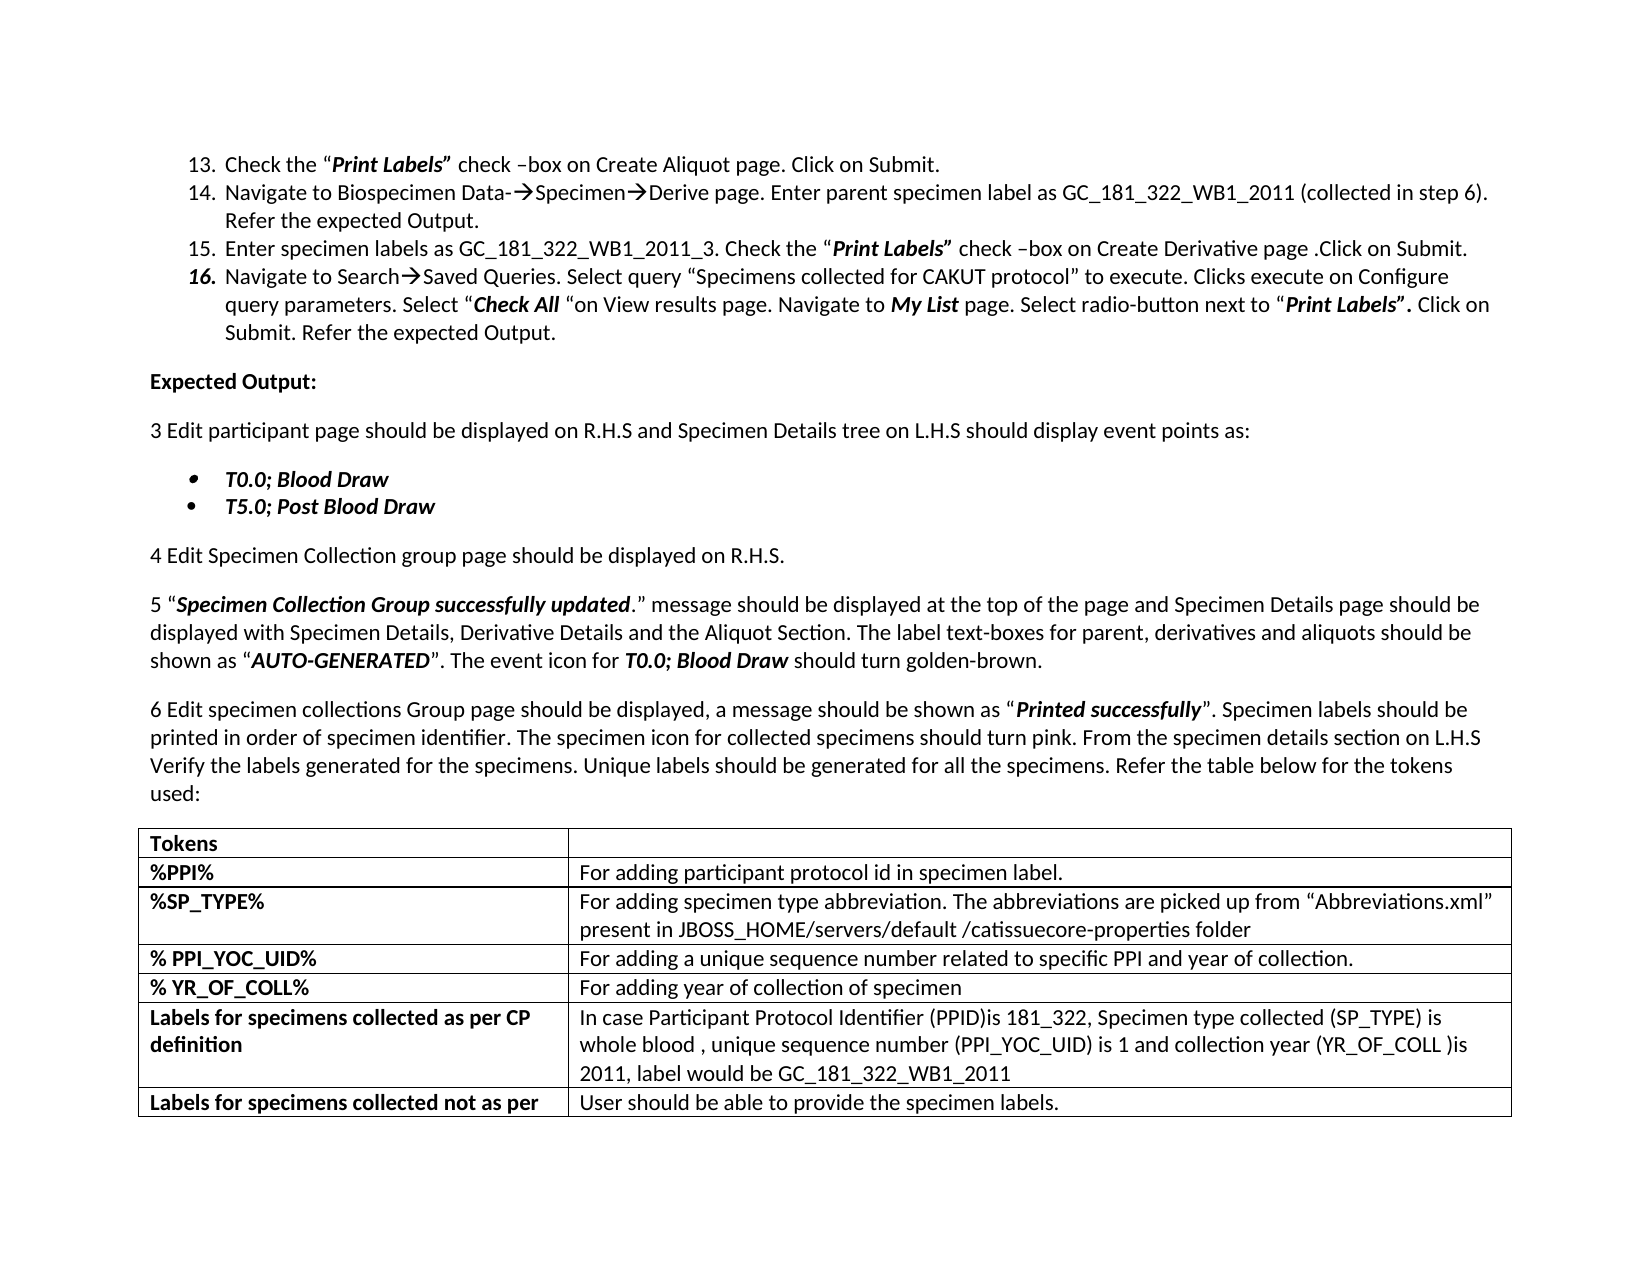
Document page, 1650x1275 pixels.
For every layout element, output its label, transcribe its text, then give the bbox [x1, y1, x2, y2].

list Enter specimen labels as GC_181_322_WB1_2011_3. Check the “Print Labels” check –box on Create Derivative page .Click on Submit. [187, 234, 1500, 262]
table_header [569, 829, 1511, 857]
text Expected Output: [150, 367, 1500, 395]
list Check the “Print Labels” check –box on Create Aliquot page. Click on Submit. [187, 150, 1500, 178]
text 3 Edit participant page should be displayed on R.H.S and Specimen Details tree on L.H.S should display event points as: [150, 416, 1500, 444]
table_header Tokens [139, 829, 568, 857]
list Navigate to SearchSaved Queries. Select query “Specimens collected for CAKUT protocol” to execute. Clicks execute on Configure query parameters. Select “Check All “on View results page. Navigate to My List page. Select radio-button next to “Print Labels”. Click on Submit. Refer the expected Output. [187, 262, 1500, 346]
text 5 “Specimen Collection Group successfully updated.” message should be displayed at the top of the page and Specimen Details page should be displayed with Specimen Details, Derivative Details and the Aliquot Section. The label text-boxes for parent, derivatives and aliquots should be shown as “AUTO-GENERATED”. The event icon for T0.0; Blood Draw should turn golden-brown. [150, 590, 1500, 674]
table_cell % PPI_YOC_UID% [139, 945, 568, 972]
list T5.0; Post Blood Draw [187, 493, 1500, 521]
table_cell %SP_TYPE% [139, 888, 568, 943]
table_cell % YR_OF_COLL% [139, 974, 568, 1002]
table_cell For adding specimen type abbreviation. The abbreviations are picked up from “Abbreviations.xml” present in JBOSS_HOME/servers/default /catissuecore-properties folder [569, 888, 1511, 943]
table_cell User should be able to provide the specimen labels. [569, 1088, 1511, 1116]
list T0.0; Blood Draw [187, 465, 1500, 493]
text 4 Edit Specimen Collection group page should be displayed on R.H.S. [150, 542, 1500, 569]
table_cell For adding year of collection of specimen [569, 974, 1511, 1002]
table_cell In case Participant Protocol Identifier (PPID)is 181_322, Specimen type collected (SP_TYPE) is whole blood , unique sequence number (PPI_YOC_UID) is 1 and collection year (YR_OF_COLL )is 2011, label would be GC_181_322_WB1_2011 [569, 1003, 1511, 1087]
table_cell For adding a unique sequence number related to specific PPI and year of collection. [569, 945, 1511, 972]
list Navigate to Biospecimen Data-SpecimenDerive page. Enter parent specimen label as GC_181_322_WB1_2011 (collected in step 6). Refer the expected Output. [187, 178, 1500, 234]
table_cell Labels for specimens collected not as per CP definition [139, 1088, 568, 1116]
table_cell Labels for specimens collected as per CP definition [139, 1003, 568, 1087]
table_cell For adding participant protocol id in specimen label. [569, 858, 1511, 886]
table_cell %PPI% [139, 858, 568, 886]
text 6 Edit specimen collections Group page should be displayed, a message should be shown as “Printed successfully”. Specimen labels should be printed in order of specimen identifier. The specimen icon for collected specimens should turn pink. From the specimen details section on L.H.S Verify the labels generated for the specimens. Unique labels should be generated for all the specimens. Refer the table below for the tokens used: [150, 695, 1500, 807]
